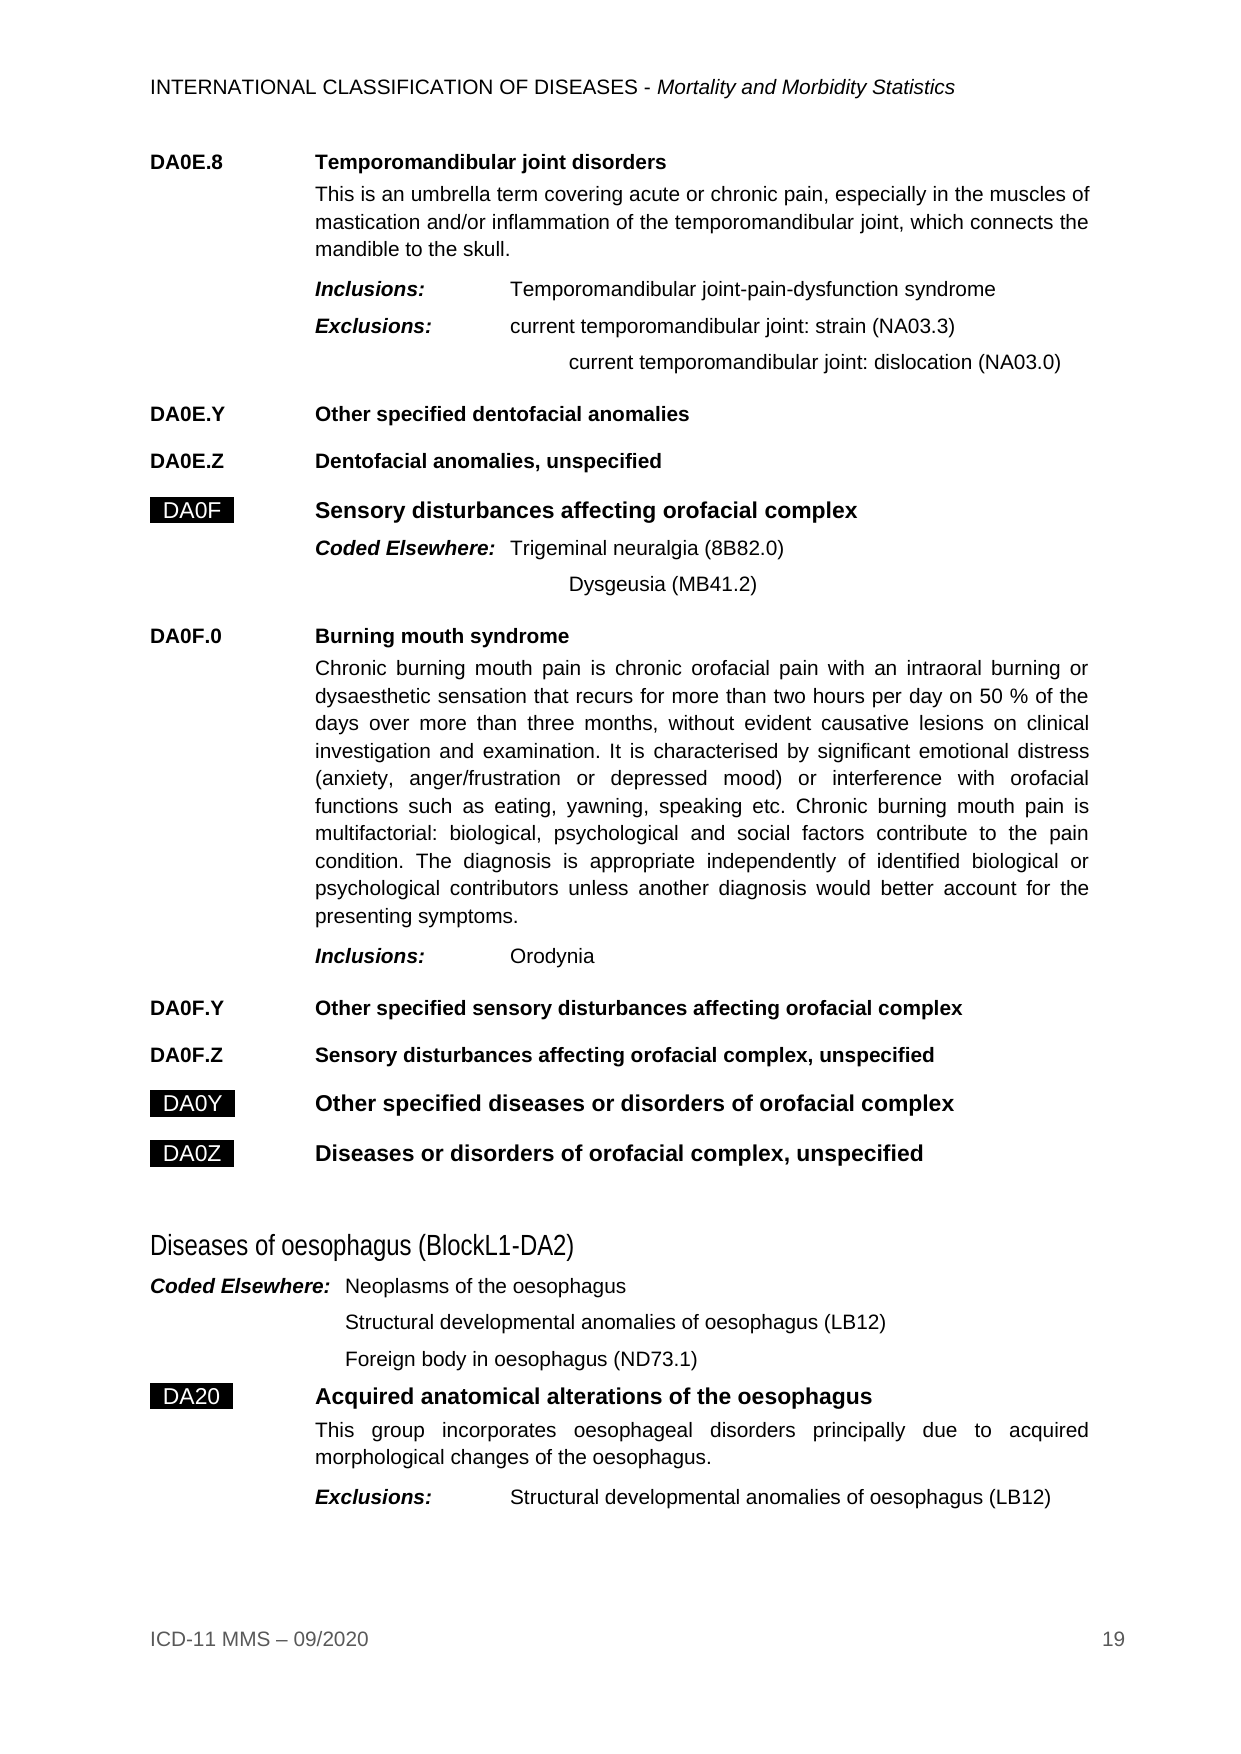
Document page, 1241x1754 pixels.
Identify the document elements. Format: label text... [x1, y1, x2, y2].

list current temporomandibular joint: dislocation (NA03.0) [568, 350, 1090, 374]
list Structural developmental anomalies of oesophagus (LB12) [345, 1310, 1090, 1334]
list Foreign body in oesophagus (ND73.1) [345, 1346, 1090, 1370]
title DA0F Sensory disturbances affecting orofacial complex [234, 497, 1090, 523]
title Diseases of oesophagus (BlockL1‑DA2) [150, 1228, 1090, 1261]
list Dysgeusia (MB41.2) [568, 572, 1090, 596]
title DA0F.Y Other specified sensory disturbances affecting orofacial complex [150, 995, 1090, 1019]
title DA0E.Y Other specified dentofacial anomalies [150, 402, 1090, 426]
list Coded Elsewhere: Trigeminal neuralgia (8B82.0) [315, 536, 1090, 560]
list Inclusions: Temporomandibular joint-pain-dysfunction syndrome [315, 277, 1090, 301]
list Coded Elsewhere: Neoplasms of the oesophagus [150, 1273, 1090, 1297]
title DA0Y Other specified diseases or disorders of orofacial complex [235, 1090, 1090, 1117]
title DA20 Acquired anatomical alterations of the oesophagus [233, 1383, 1090, 1409]
title DA0F.Z Sensory disturbances affecting orofacial complex, unspecified [150, 1043, 1090, 1067]
text Chronic burning mouth pain is chronic orofacial pain with an intraoral burning or dysaesthetic sensation that recurs for more than two hours per day on 50 % of the days over more than three months, without evident causative lesions on clinical investigation and examination. It is characterised by significant emotional distress (anxiety, anger/frustration or depressed mood) or interference with orofacial functions such as eating, yawning, speaking etc. Chronic burning mouth pain is multifactorial: biological, psychological and social factors contribute to the pain condition. The diagnosis is appropriate independently of identified biological or psychological contributors unless another diagnosis would better account for the presenting symptoms. [315, 656, 1090, 928]
text This group incorporates oesophageal disorders principally due to acquired morphological changes of the oesophagus. [315, 1418, 1090, 1469]
title DA0Z Diseases or disorders of orofacial complex, unspecified [234, 1140, 1090, 1167]
title DA0E.8 Temporomandibular joint disorders [150, 150, 1090, 174]
list Inclusions: Orodynia [315, 944, 1090, 968]
title DA0F.0 Burning mouth syndrome [150, 624, 1090, 648]
list Exclusions: current temporomandibular joint: strain (NA03.3) [315, 314, 1090, 338]
title DA0E.Z Dentofacial anomalies, unspecified [150, 449, 1090, 473]
list Exclusions: Structural developmental anomalies of oesophagus (LB12) [315, 1485, 1090, 1509]
text This is an umbrella term covering acute or chronic pain, especially in the muscles of mastication and/or inflammation of the temporomandibular joint, which connects the mandible to the skull. [315, 182, 1090, 261]
